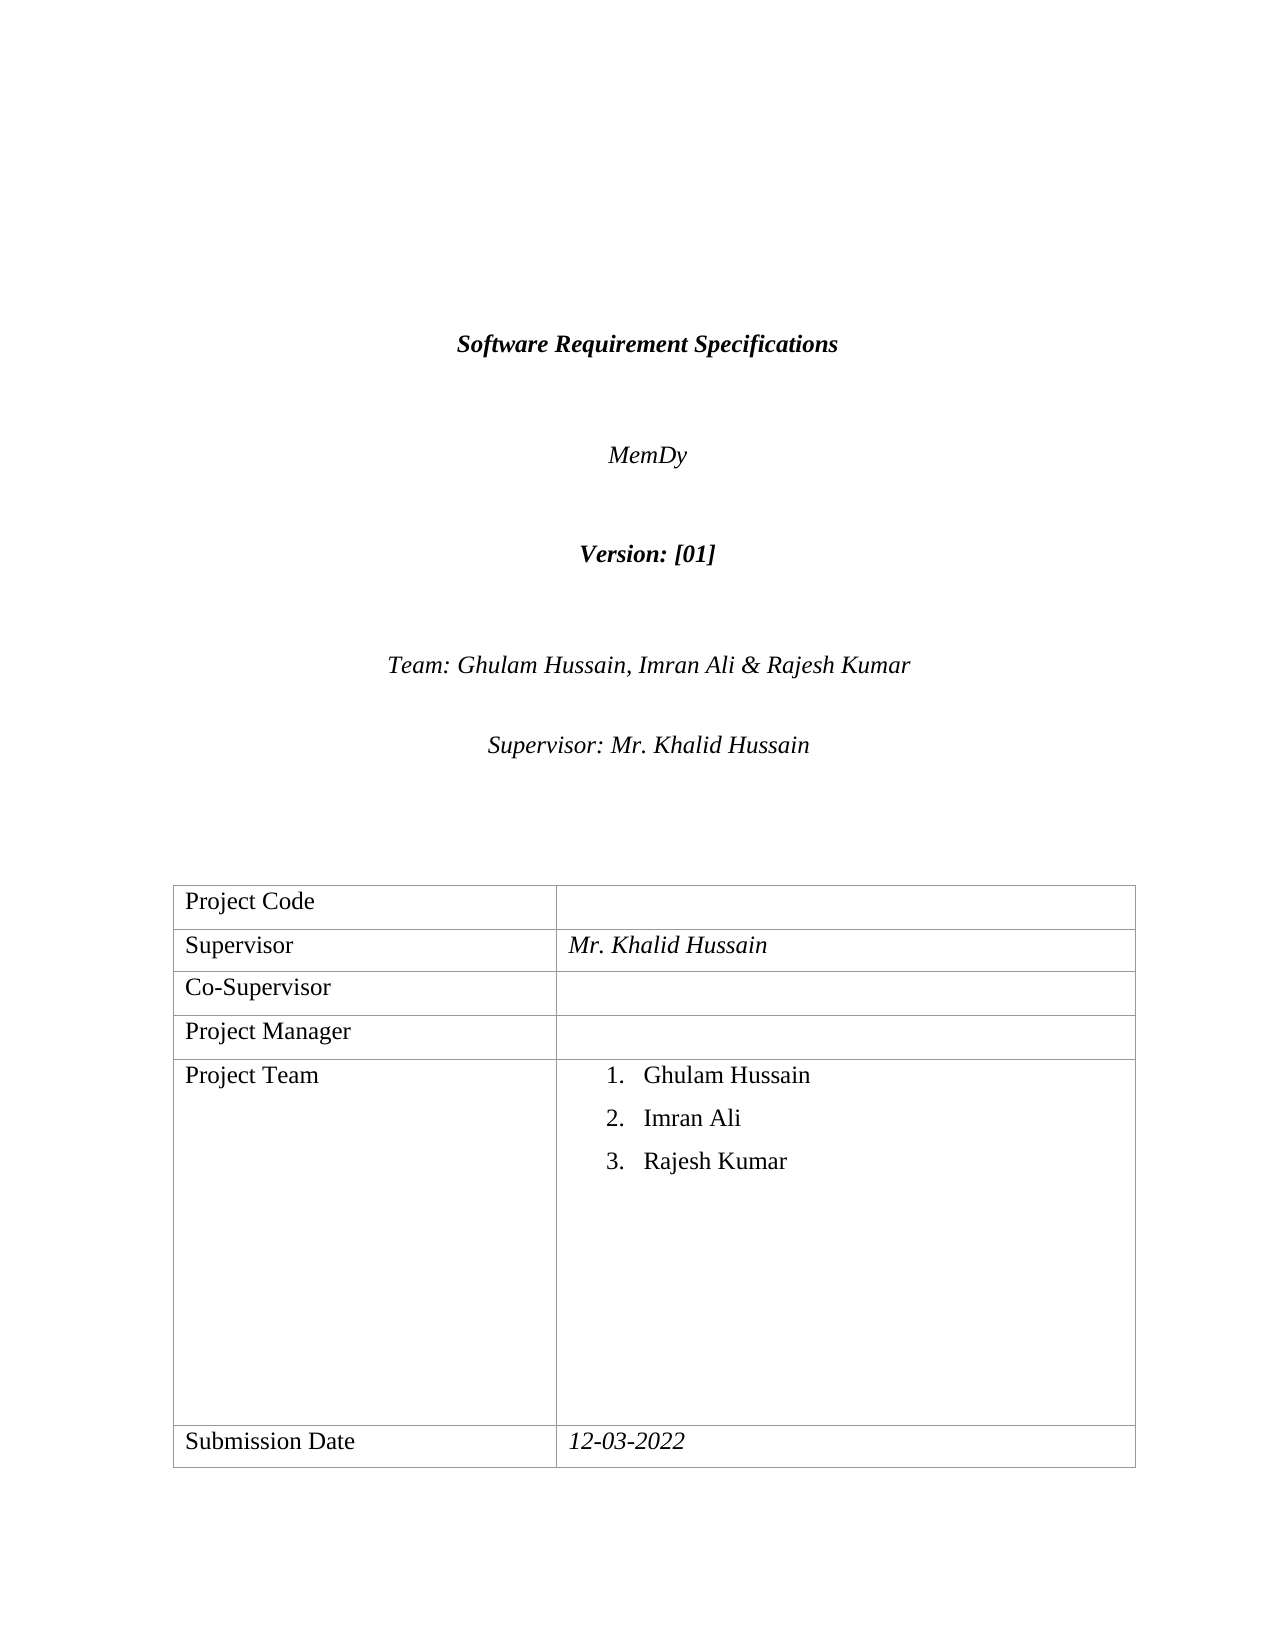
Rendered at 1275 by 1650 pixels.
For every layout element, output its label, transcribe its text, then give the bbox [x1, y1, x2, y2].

table_header Software Requirement Specifications MemDy Version: [01] Team: Ghulam Hussain, Imran Ali & Rajesh Kumar Supervisor: Mr. Khalid Hussain [161, 150, 1136, 1500]
